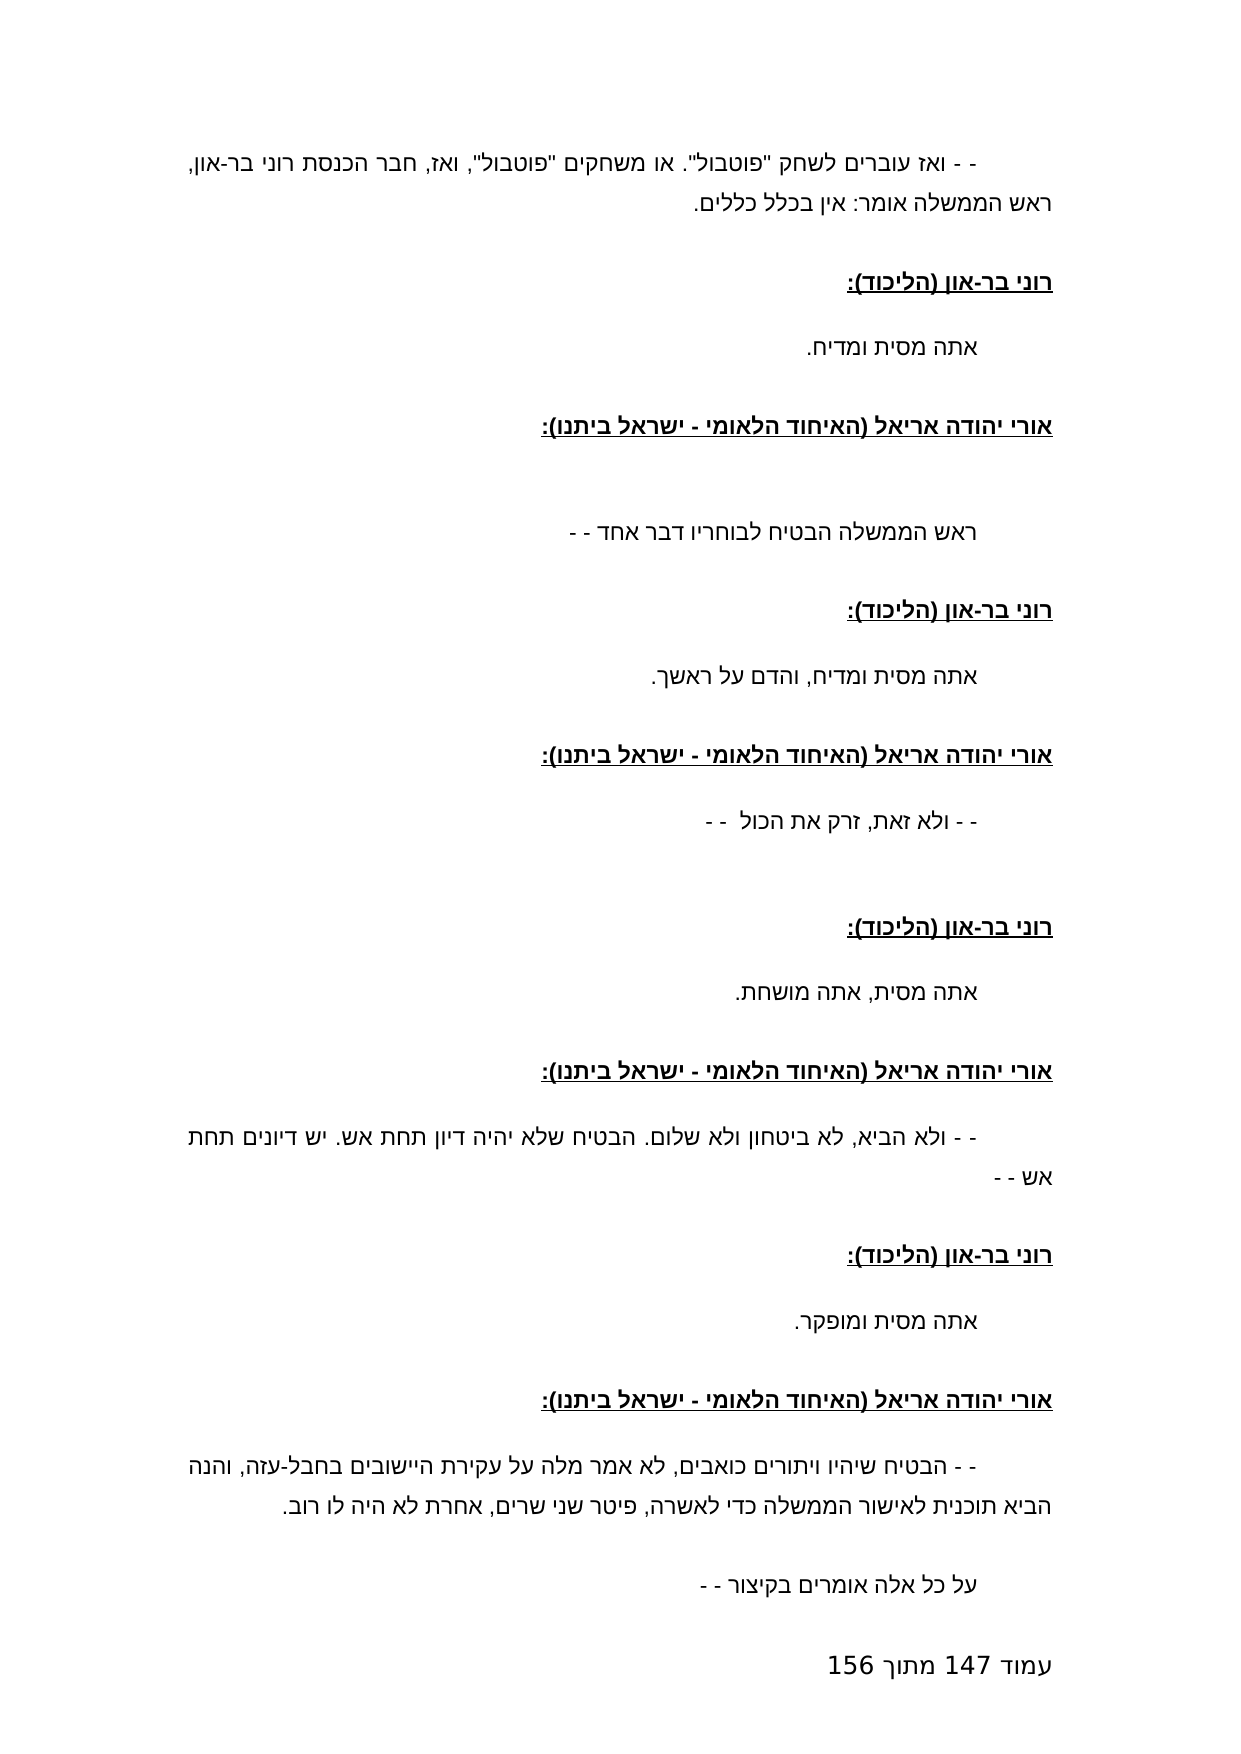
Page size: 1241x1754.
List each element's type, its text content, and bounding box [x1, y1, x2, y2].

text רוני בר-און (הליכוד): [187, 913, 1053, 940]
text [187, 413, 1053, 439]
text רוני בר-און (הליכוד): [187, 597, 1053, 624]
text אתה מסית, אתה מושחת. [187, 979, 1053, 1006]
text - - ולא זאת, זרק את הכול - - [187, 808, 1053, 834]
text אתה מסית ומדיח, והדם על ראשך. [187, 663, 1053, 690]
text אורי יהודה אריאל (האיחוד הלאומי - ישראל ביתנו): [187, 742, 1053, 769]
text - - ולא הביא, לא ביטחון ולא שלום. הבטיח שלא יהיה דיון תחת אש. יש דיונים תחת אש - - [187, 1124, 1053, 1190]
text אורי יהודה אריאל (האיחוד הלאומי - ישראל ביתנו): [187, 1387, 1053, 1414]
text - - ואז עוברים לשחק "פוטבול". או משחקים "פוטבול", ואז, חבר הכנסת רוני בר-און, ראש הממשלה אומר: אין בכלל כללים. [187, 150, 1053, 216]
text אורי יהודה אריאל (האיחוד הלאומי - ישראל ביתנו): [187, 1058, 1053, 1084]
text ראש הממשלה הבטיח לבוחריו דבר אחד - - [187, 518, 1053, 545]
text - - הבטיח שיהיו ויתורים כואבים, לא אמר מלה על עקירת היישובים בחבל-עזה, והנה הביא תוכנית לאישור הממשלה כדי לאשרה, פיטר שני שרים, אחרת לא היה לו רוב. [187, 1453, 1053, 1519]
text על כל אלה אומרים בקיצור - - [187, 1572, 1053, 1598]
text רוני בר-און (הליכוד): [187, 1242, 1053, 1269]
text רוני בר-און (הליכוד): [187, 268, 1053, 295]
text אתה מסית ומופקר. [187, 1308, 1053, 1335]
text אתה מסית ומדיח. [187, 334, 1053, 361]
